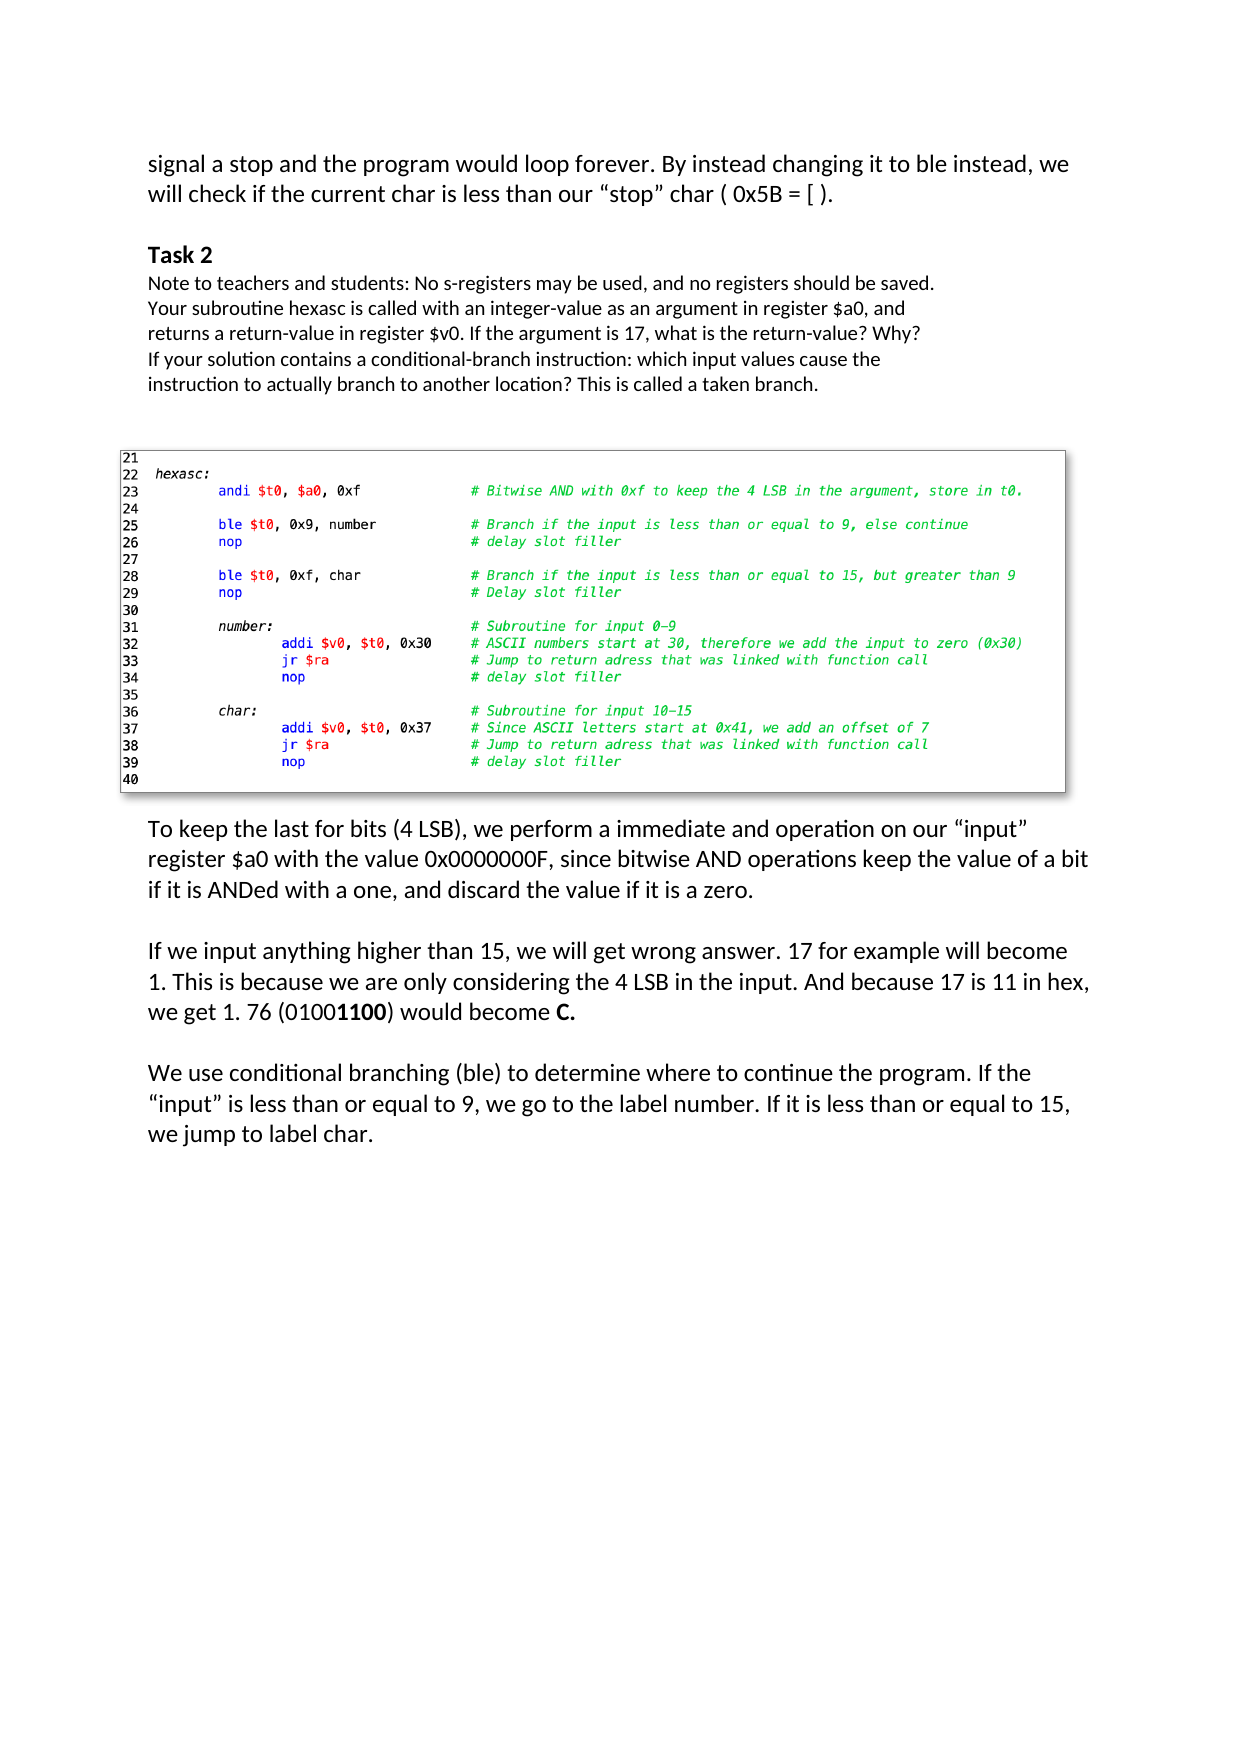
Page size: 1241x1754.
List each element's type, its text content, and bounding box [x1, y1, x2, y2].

text instruction to actually branch to another location? This is called a taken branch. [148, 371, 1092, 397]
text Your subroutine hexasc is called with an integer-value as an argument in register $a0, and [148, 295, 1092, 321]
text Task 2 [148, 239, 1092, 270]
text If we input anything higher than 15, we will get wrong answer. 17 for example will become 1. This is because we are only considering the 4 LSB in the input. And because 17 is 11 in hex, we get 1. 76 (01001100) would become C. [148, 935, 1092, 1027]
text Note to teachers and students: No s-registers may be used, and no registers should be saved. [148, 270, 1092, 295]
text If your solution contains a conditional-branch instruction: which input values cause the [148, 346, 1092, 371]
text returns a return-value in register $v0. If the argument is 17, what is the return-value? Why? [148, 321, 1092, 346]
picture [121, 451, 1065, 792]
text We use conditional branching (ble) to determine where to continue the program. If the “input” is less than or equal to 9, we go to the label number. If it is less than or equal to 15, we jump to label char. [148, 1057, 1092, 1149]
